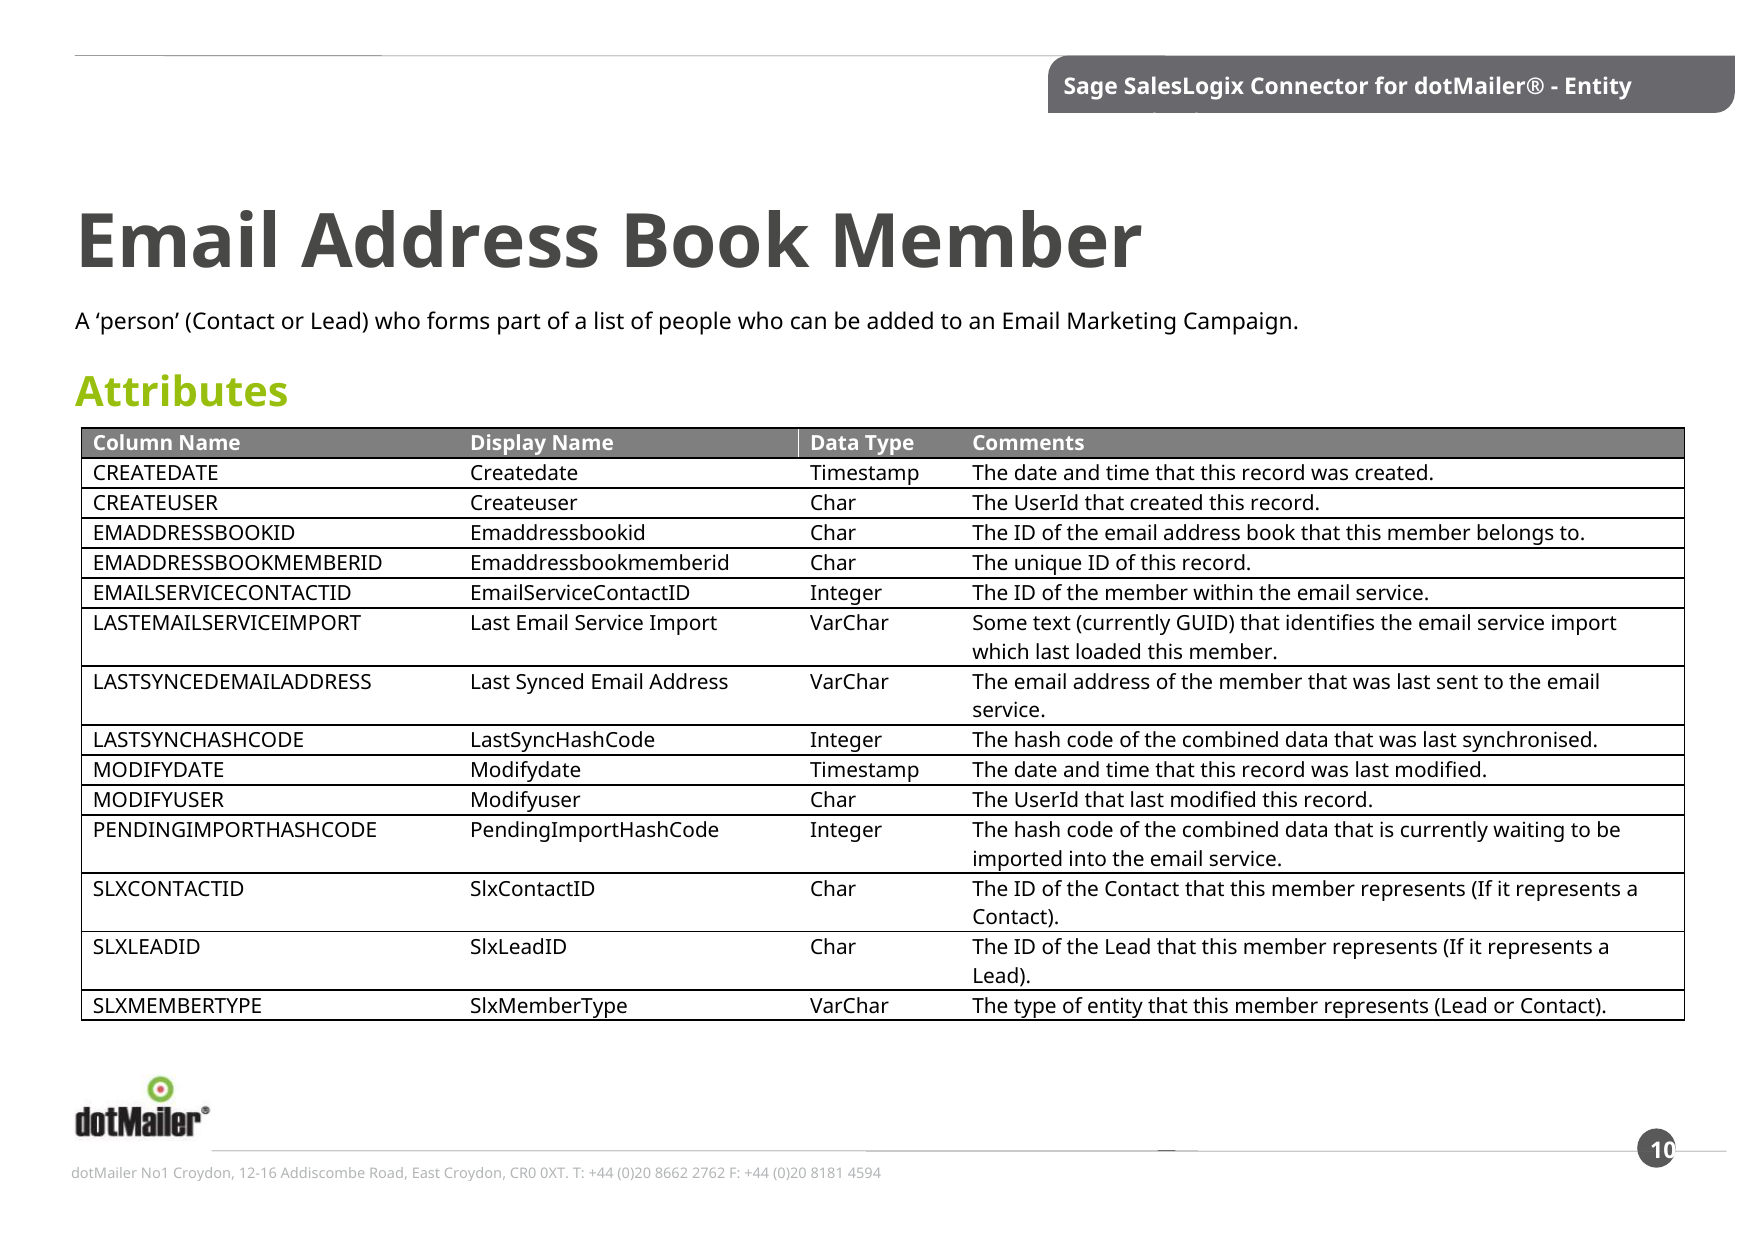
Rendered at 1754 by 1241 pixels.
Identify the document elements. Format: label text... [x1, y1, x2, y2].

table_cell SLXMEMBERTYPE [82, 991, 459, 1019]
table_cell Modifydate [459, 756, 798, 784]
table_cell SlxMemberType [459, 991, 798, 1019]
table_cell PendingImportHashCode [459, 816, 798, 872]
table_cell EMADDRESSBOOKID [82, 519, 459, 547]
table_cell MODIFYDATE [82, 756, 459, 784]
table_cell Timestamp [799, 756, 961, 784]
table_cell Emaddressbookid [459, 519, 798, 547]
table_cell LASTSYNCEDEMAILADDRESS [82, 667, 459, 724]
table_cell Emaddressbookmemberid [459, 549, 798, 577]
table_cell The date and time that this record was last modified. [961, 756, 1684, 784]
table_cell LASTSYNCHASHCODE [82, 726, 459, 754]
table_cell SLXLEADID [82, 932, 459, 989]
table_cell The ID of the email address book that this member belongs to. [961, 519, 1684, 547]
table_cell The type of entity that this member represents (Lead or Contact). [961, 991, 1684, 1019]
table_header Column Name [82, 429, 459, 457]
table_cell The unique ID of this record. [961, 549, 1684, 577]
table_cell The date and time that this record was created. [961, 459, 1684, 487]
table_header Comments [961, 429, 1684, 457]
table_cell The ID of the member within the email service. [961, 579, 1684, 607]
table_cell Char [799, 519, 961, 547]
table_cell Last Synced Email Address [459, 667, 798, 724]
table_cell Char [799, 489, 961, 517]
table_cell VarChar [799, 991, 961, 1019]
table_cell The UserId that last modified this record. [961, 786, 1684, 814]
table_cell EmailServiceContactID [459, 579, 798, 607]
table_cell SlxLeadID [459, 932, 798, 989]
table_cell Createuser [459, 489, 798, 517]
table_cell SlxContactID [459, 874, 798, 931]
table_cell Modifyuser [459, 786, 798, 814]
table_cell Char [799, 786, 961, 814]
table_header Display Name [459, 429, 798, 457]
subtitle Email Address Book Member [75, 187, 1679, 290]
table_cell LASTEMAILSERVICEIMPORT [82, 609, 459, 665]
table_cell CREATEUSER [82, 489, 459, 517]
subtitle Attributes [75, 362, 1679, 418]
table_cell The hash code of the combined data that is currently waiting to be imported into the email service. [961, 816, 1684, 872]
table_cell Char [799, 932, 961, 989]
picture [58, 1058, 211, 1158]
table_cell The ID of the Lead that this member represents (If it represents a Lead). [961, 932, 1684, 989]
table_cell Char [799, 549, 961, 577]
table_cell The ID of the Contact that this member represents (If it represents a Contact). [961, 874, 1684, 931]
table_cell Char [799, 874, 961, 931]
table_cell SLXCONTACTID [82, 874, 459, 931]
table_cell The hash code of the combined data that was last synchronised. [961, 726, 1684, 754]
table_cell Integer [799, 816, 961, 872]
table_cell Last Email Service Import [459, 609, 798, 665]
table_cell LastSyncHashCode [459, 726, 798, 754]
table_cell Integer [799, 579, 961, 607]
table_cell The email address of the member that was last sent to the email service. [961, 667, 1684, 724]
table_cell VarChar [799, 667, 961, 724]
table_cell MODIFYUSER [82, 786, 459, 814]
table_cell The UserId that created this record. [961, 489, 1684, 517]
text A ‘person’ (Contact or Lead) who forms part of a list of people who can be added to an Email Marketing Campaign. [75, 305, 1679, 336]
table_cell PENDINGIMPORTHASHCODE [82, 816, 459, 872]
table_cell CREATEDATE [82, 459, 459, 487]
table_cell Some text (currently GUID) that identifies the email service import which last loaded this member. [961, 609, 1684, 665]
table_cell VarChar [799, 609, 961, 665]
table_cell Createdate [459, 459, 798, 487]
table_cell EMAILSERVICECONTACTID [82, 579, 459, 607]
table_header Data Type [799, 429, 961, 457]
table_cell Timestamp [799, 459, 961, 487]
table_cell EMADDRESSBOOKMEMBERID [82, 549, 459, 577]
table_cell Integer [799, 726, 961, 754]
